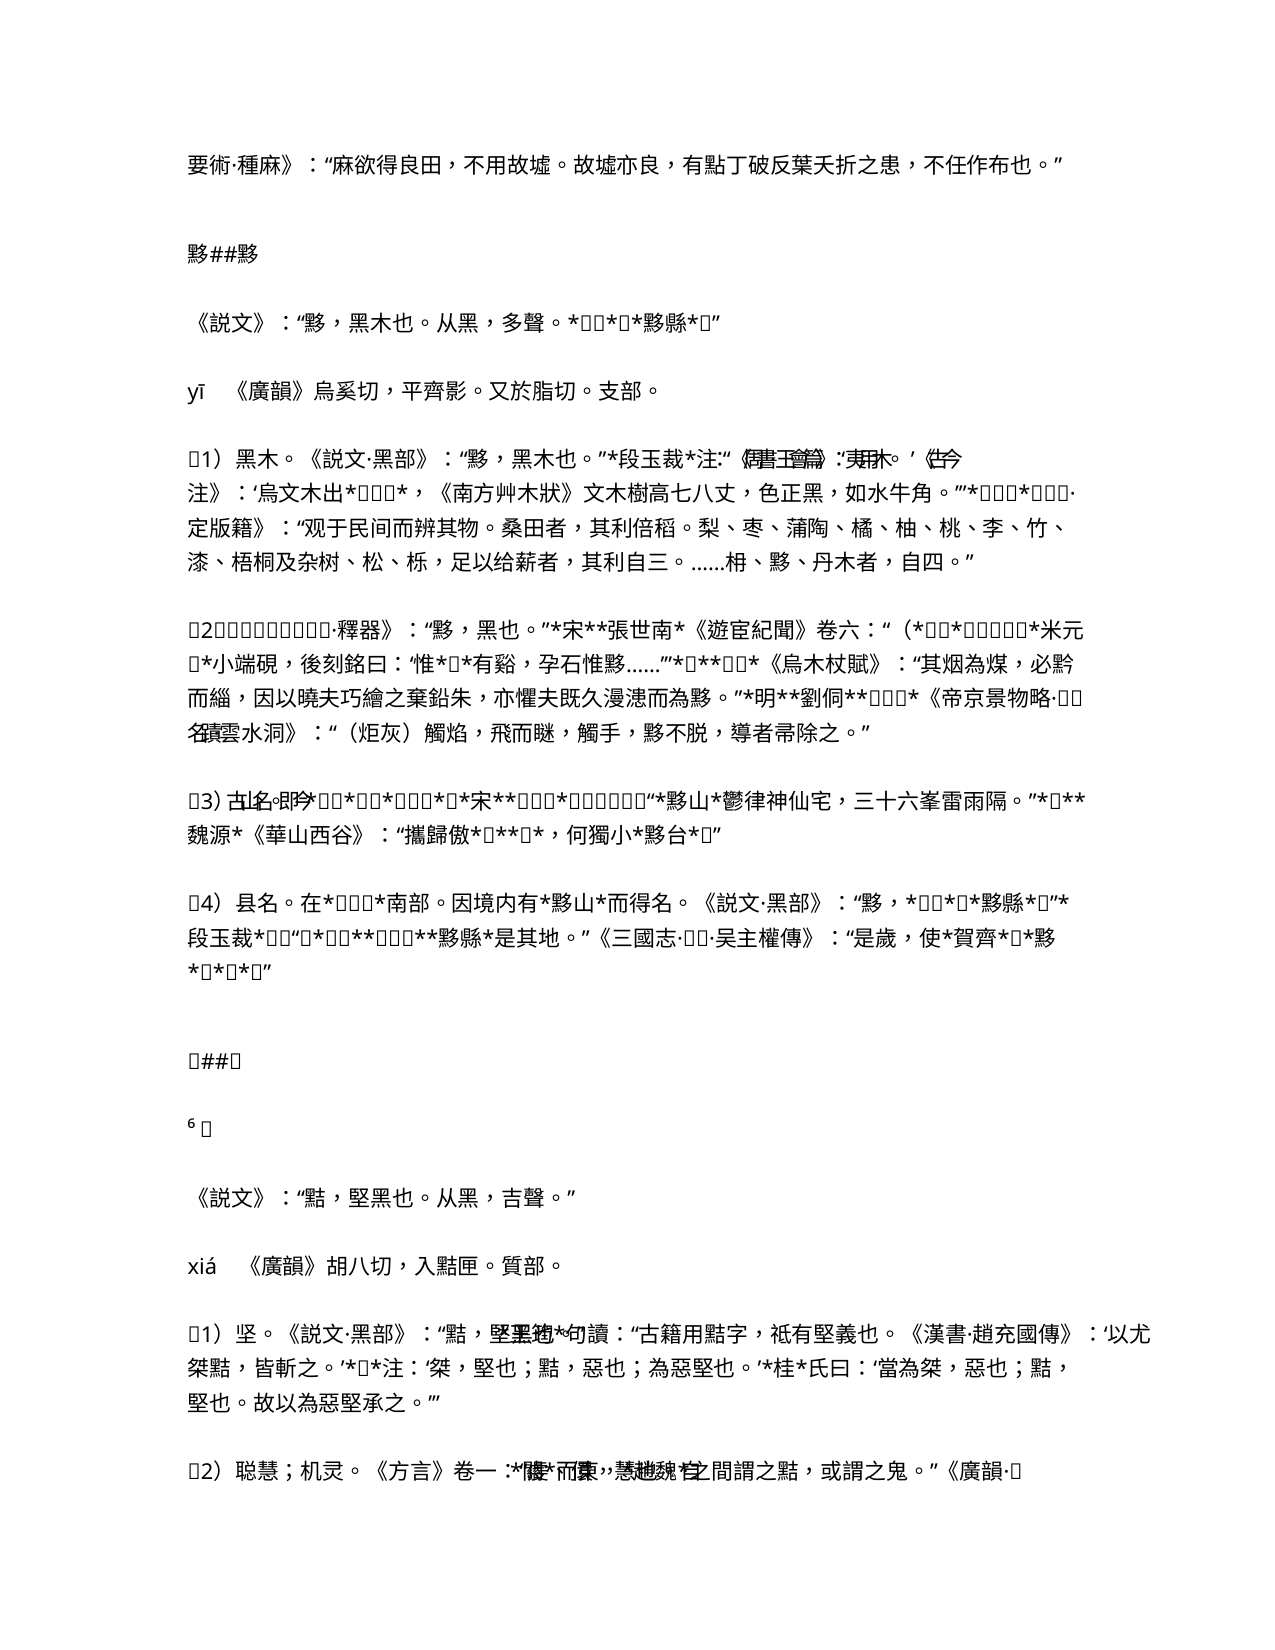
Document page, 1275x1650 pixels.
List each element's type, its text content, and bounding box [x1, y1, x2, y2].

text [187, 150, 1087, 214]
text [187, 1046, 1087, 1486]
text 黟##黟 《説文》：“黟，黑木也。从黑，多聲。*丹陽*有*黟縣*。” yī 《廣韻》烏奚切，平齊影。又於脂切。支部。 （1）黑木。《説文·黑部》：“黟，黑木也。”*段玉裁*注：“《周書·王會篇》：‘夷用𨶲木。’《古今注》：‘烏文木出*波斯國*，《南方艸木狀》文木樹高七八丈，色正黑，如水牛角。’”*章炳麟*《訄书·定版籍》：“观于民间而辨其物。桑田者，其利倍稻。梨、枣、蒲陶、橘、柚、桃、李、竹、漆、梧桐及杂树、松、栎，足以给薪者，其利自三。……枏、黟、丹木者，自四。” （2）黑；黑色。《廣雅·釋器》：“黟，黑也。”*宋**張世南*《遊宦紀聞》卷六：“（*沙隨*先生）買得*米元暉*小端硯，後刻銘曰：‘惟*端*有谿，孕石惟黟……’”*元**姚燧*《烏木杖賦》：“其烟為煤，必黔而緇，因以曉夫巧繪之棄鉛朱，亦懼夫既久漫漶而為黟。”*明**劉侗**于奕正*《帝京景物略·畿輔名蹟·雲水洞》：“（炬灰）觸焰，飛而瞇，觸手，黟不脱，導者帚除之。” （3）古山名。即今*黄山*，在*安徽省*。*宋**范成大*《浮丘亭》：“*黟山*鬱律神仙宅，三十六峯雷雨隔。”*清**魏源*《華山西谷》：“攜歸傲*嵩**岱*，何獨小*黟台*。” （4）县名。在*安徽省*南部。因境内有*黟山*而得名。《説文·黑部》：“黟，*丹陽*有*黟縣*。”*段玉裁*注：“今*安徽**徽州府**黟縣*是其地。”《三國志·吴志·吴主權傳》：“是歲，使*賀齊*討*黟*、*歙*。” [187, 239, 1087, 1021]
